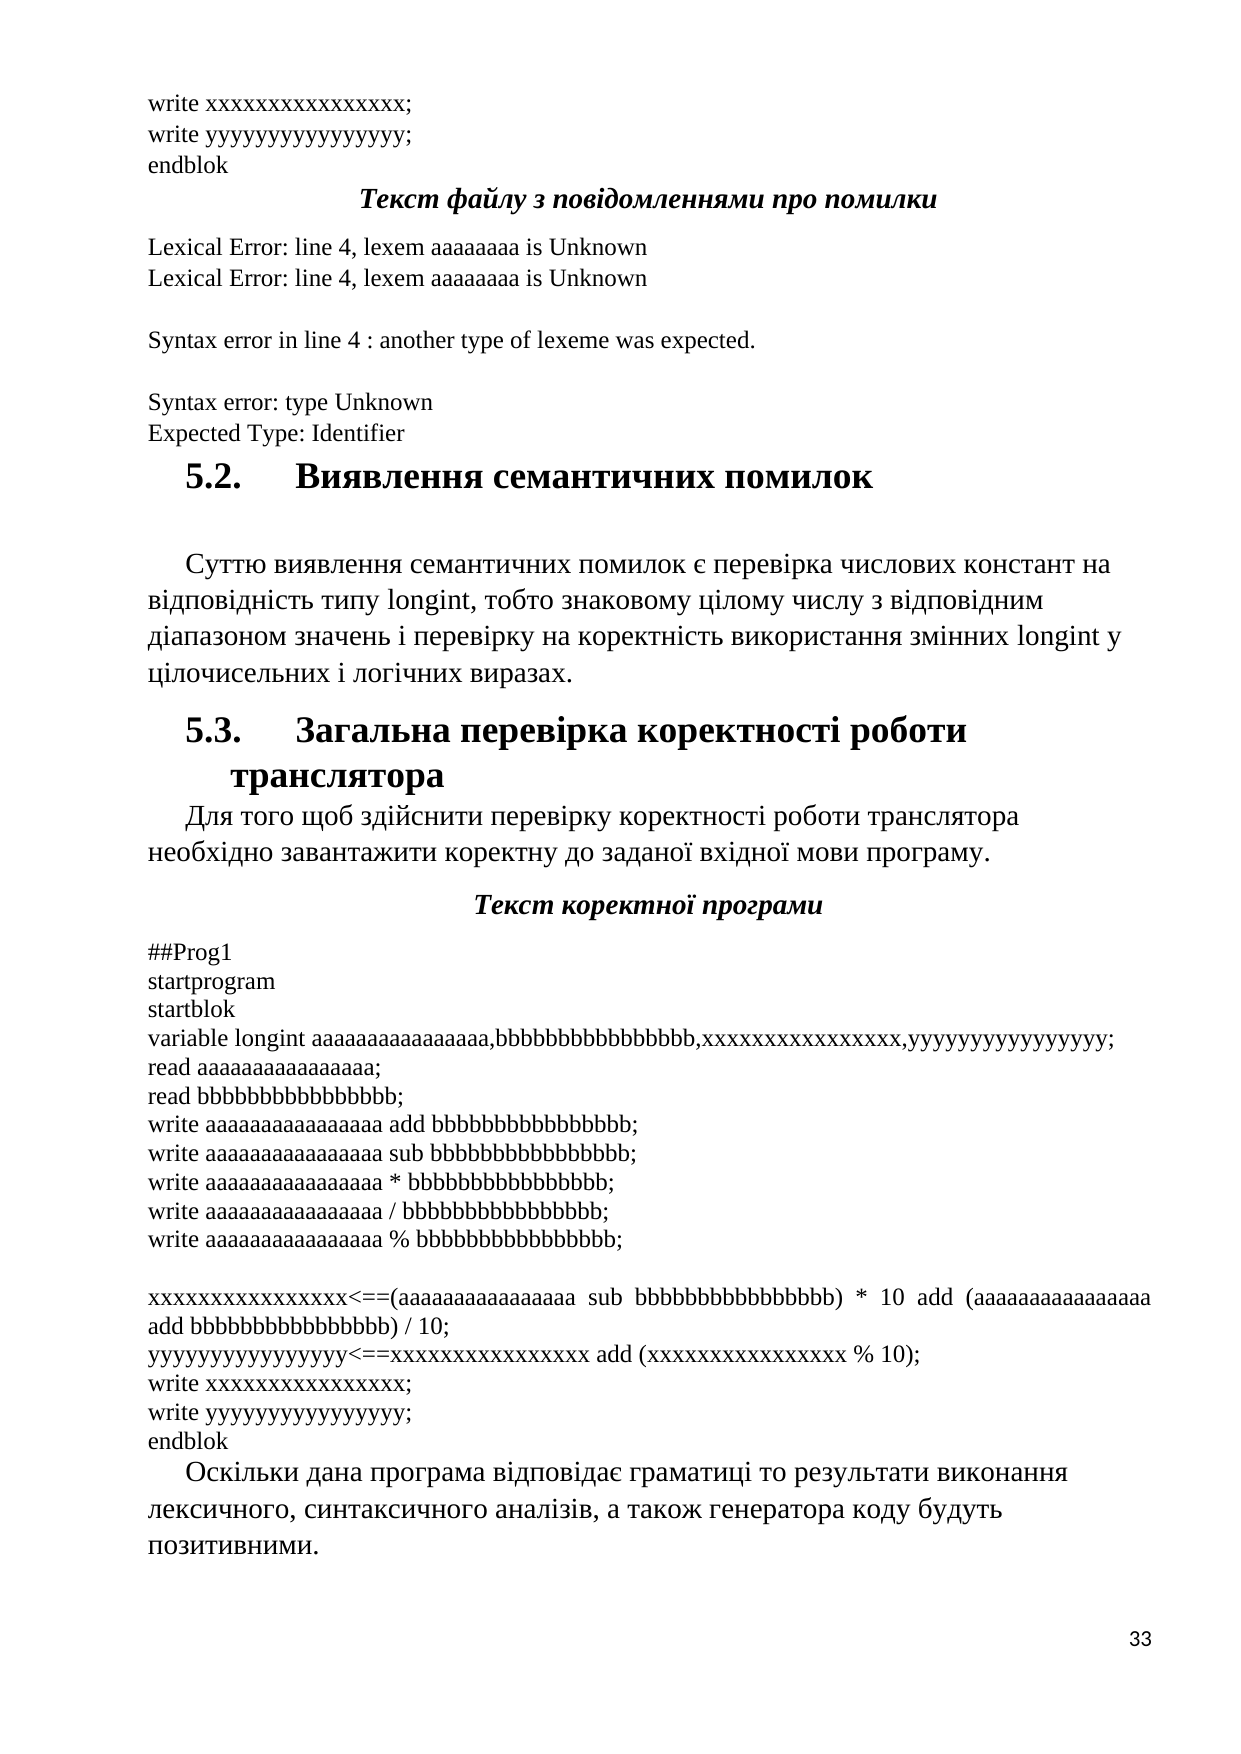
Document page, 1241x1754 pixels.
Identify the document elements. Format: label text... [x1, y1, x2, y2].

text ##Prog1 [148, 937, 1152, 966]
text Оскільки дана програма відповідає граматиці то результати виконання лексичного, синтаксичного аналізів, а також генератора коду будуть позитивними. [148, 1454, 1152, 1560]
text Syntax error in line 4 : another type of lexeme was expected. [148, 325, 1152, 354]
text variable longint aaaaaaaaaaaaaaaa,bbbbbbbbbbbbbbbb,xxxxxxxxxxxxxxxx,yyyyyyyyyyyyyyyy; [148, 1023, 1152, 1052]
text write aaaaaaaaaaaaaaaa % bbbbbbbbbbbbbbbb; [148, 1224, 1152, 1253]
text write aaaaaaaaaaaaaaaa add bbbbbbbbbbbbbbbb; [148, 1109, 1152, 1138]
text Syntax error: type Unknown [148, 387, 1152, 416]
text read aaaaaaaaaaaaaaaa; [148, 1052, 1152, 1081]
text write xxxxxxxxxxxxxxxx; [148, 1368, 1152, 1397]
text Для того щоб здійснити перевірку коректності роботи транслятора необхідно завантажити коректну до заданої вхідної мови програму. [148, 798, 1152, 868]
text endblok [148, 151, 1152, 179]
text Lexical Error: line 4, lexem aaaaaaaa is Unknown [148, 232, 1152, 261]
text startprogram [148, 966, 1152, 994]
text write aaaaaaaaaaaaaaaa * bbbbbbbbbbbbbbbb; [148, 1167, 1152, 1196]
text Суттю виявлення семантичних помилок є перевірка числових констант на відповідність типу longint, тобто знаковому цілому числу з відповідним діапазоном значень і перевірку на коректність використання змінних longint у цілочисельних і логічних виразах. [148, 546, 1152, 688]
text Текст файлу з повідомленнями про помилки [148, 182, 1152, 215]
text Текст коректної програми [148, 887, 1152, 920]
text write yyyyyyyyyyyyyyyy; [148, 1397, 1152, 1426]
text write aaaaaaaaaaaaaaaa sub bbbbbbbbbbbbbbbb; [148, 1138, 1152, 1167]
text startblok [148, 994, 1152, 1023]
text Виявлення семантичних помилок [185, 453, 1152, 496]
text Expected Type: Identifier [148, 418, 1152, 447]
text endblok [148, 1426, 1152, 1454]
text Загальна перевірка коректності роботи транслятора [185, 707, 1152, 796]
text write aaaaaaaaaaaaaaaa / bbbbbbbbbbbbbbbb; [148, 1196, 1152, 1224]
text yyyyyyyyyyyyyyyy<==xxxxxxxxxxxxxxxx add (xxxxxxxxxxxxxxxx % 10); [148, 1339, 1152, 1368]
text read bbbbbbbbbbbbbbbb; [148, 1081, 1152, 1109]
text write xxxxxxxxxxxxxxxx; [148, 88, 1152, 117]
text xxxxxxxxxxxxxxxx<==(aaaaaaaaaaaaaaaa sub bbbbbbbbbbbbbbbb) * 10 add (aaaaaaaaaaaaaaaa add bbbbbbbbbbbbbbbb) / 10; [148, 1282, 1152, 1339]
text Lexical Error: line 4, lexem aaaaaaaa is Unknown [148, 263, 1152, 292]
text write yyyyyyyyyyyyyyyy; [148, 119, 1152, 148]
